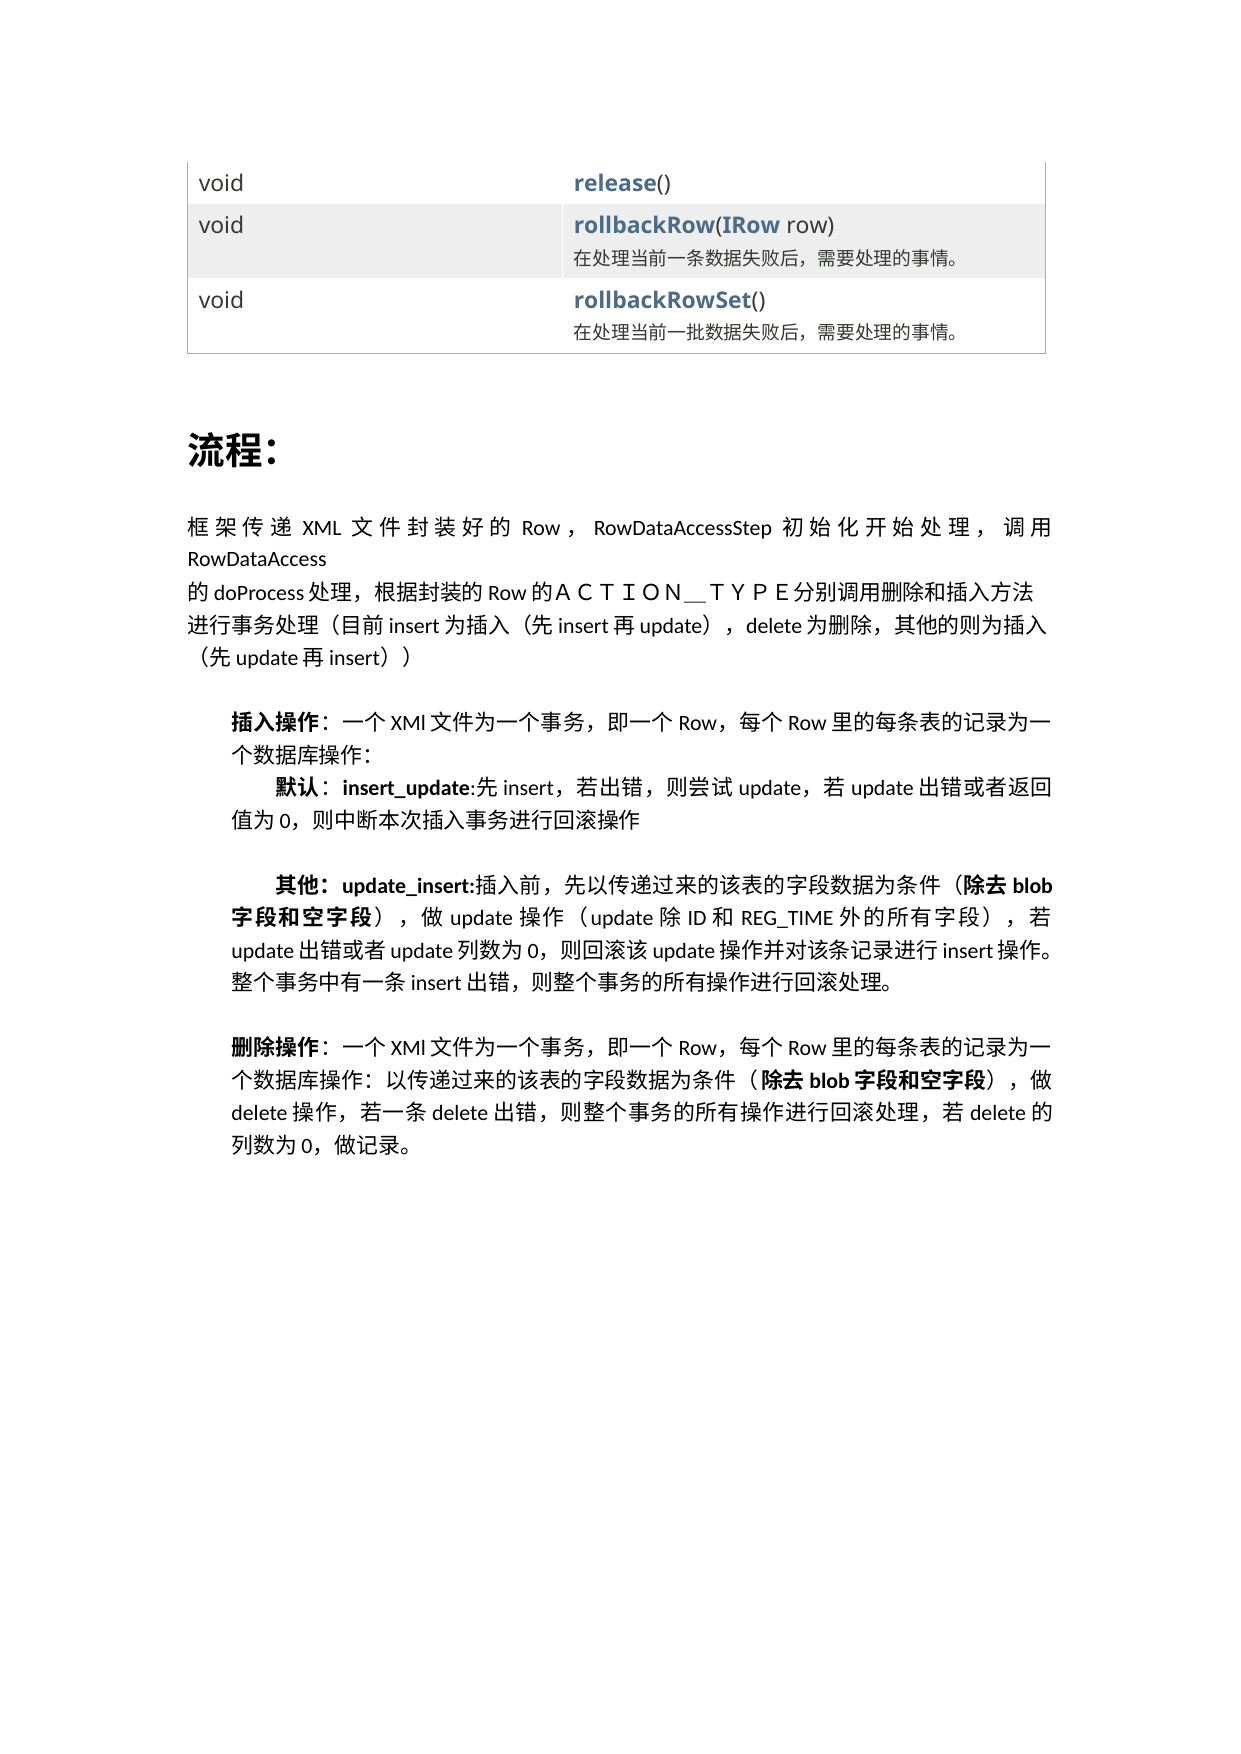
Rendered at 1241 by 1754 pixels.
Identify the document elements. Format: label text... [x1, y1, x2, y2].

table_cell rollbackRow(IRow row) 在处理当前一条数据失败后，需要处理的事情。 [563, 204, 1045, 278]
text 框架传递XML文件封装好的Row，RowDataAccessStep初始化开始处理，调用RowDataAccess [187, 510, 1053, 575]
table_cell release() [563, 162, 1045, 204]
table_cell void [188, 278, 562, 353]
list 其他：update_insert:插入前，先以传递过来的该表的字段数据为条件（除去blob字段和空字段），做update操作（update除ID和REG_TIME外的所有字段），若update出错或者update列数为0，则回滚该update操作并对该条记录进行insert操作。 [231, 867, 1053, 965]
subtitle 流程： [187, 416, 1053, 481]
text 的doProcess处理，根据封装的Row的ＡＣＴＩＯＮ＿ＴＹＰＥ分别调用删除和插入方法进行事务处理（目前insert为插入（先insert再update），delete为删除，其他的则为插入（先update再insert）） [187, 575, 1053, 672]
list 默认：insert_update:先insert，若出错，则尝试update，若update出错或者返回值为0，则中断本次插入事务进行回滚操作 [231, 770, 1053, 835]
table_cell void [188, 204, 562, 278]
list 删除操作：一个XMl文件为一个事务，即一个Row，每个Row里的每条表的记录为一个数据库操作：以传递过来的该表的字段数据为条件（除去blob字段和空字段），做delete操作，若一条delete出错，则整个事务的所有操作进行回滚处理，若delete的列数为0，做记录。 [231, 1030, 1053, 1160]
table_cell void [188, 162, 562, 204]
list 插入操作：一个XMl文件为一个事务，即一个Row，每个Row里的每条表的记录为一个数据库操作： [231, 705, 1053, 770]
table_cell rollbackRowSet() 在处理当前一批数据失败后，需要处理的事情。 [563, 278, 1045, 353]
list 整个事务中有一条insert出错，则整个事务的所有操作进行回滚处理。 [231, 965, 1053, 997]
